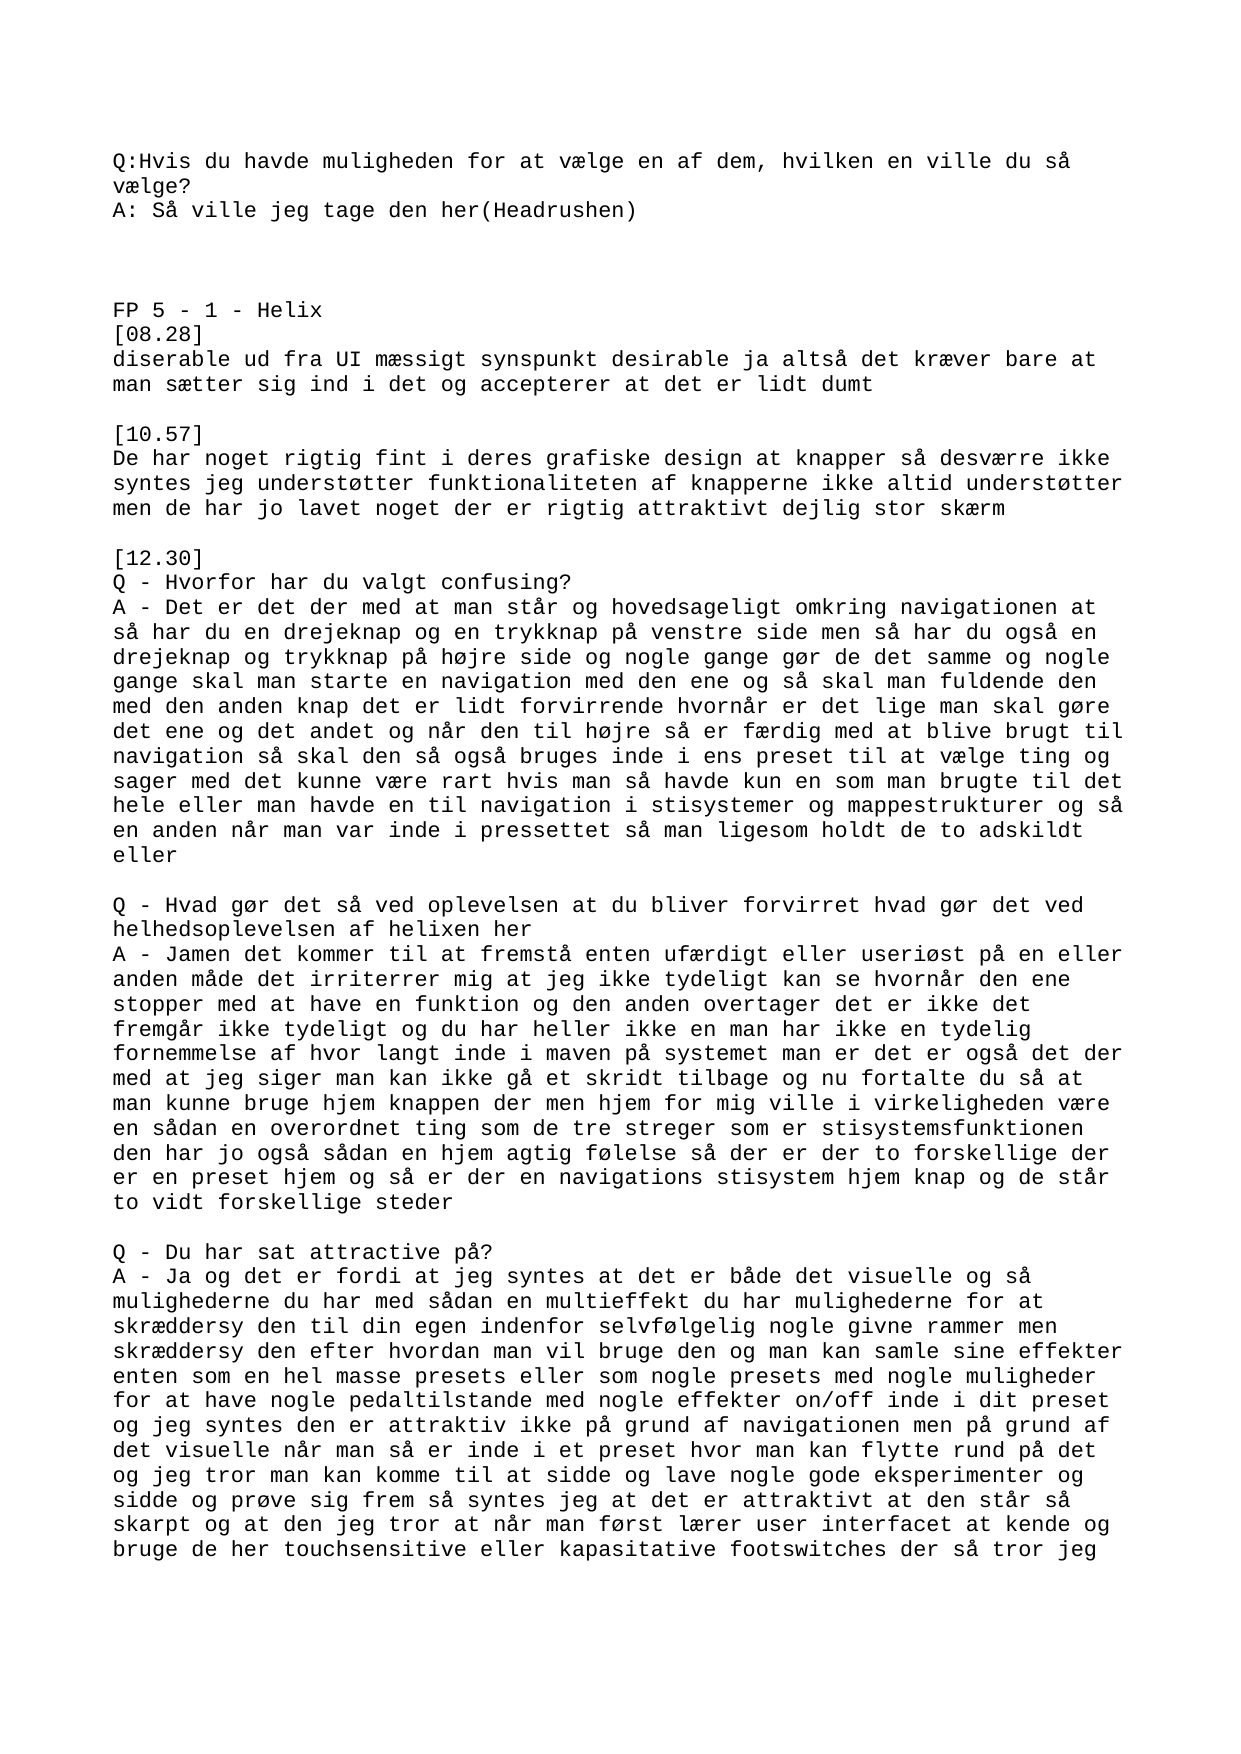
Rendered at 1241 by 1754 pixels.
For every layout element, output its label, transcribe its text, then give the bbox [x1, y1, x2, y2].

text Q - Hvorfor har du valgt confusing? [112, 571, 1128, 596]
text [08.28] [112, 323, 1128, 348]
text [10.57] [112, 423, 1128, 447]
text Q - Du har sat attractive på? [112, 1241, 1128, 1266]
text A: Så ville jeg tage den her(Headrushen) [112, 199, 1128, 224]
text Q - Hvad gør det så ved oplevelsen at du bliver forvirret hvad gør det ved helhedsoplevelsen af helixen her [112, 894, 1128, 943]
text [12.30] [112, 547, 1128, 571]
text A - Det er det der med at man står og hovedsageligt omkring navigationen at så har du en drejeknap og en trykknap på venstre side men så har du også en drejeknap og trykknap på højre side og nogle gange gør de det samme og nogle gange skal man starte en navigation med den ene og så skal man fuldende den med den anden knap det er lidt forvirrende hvornår er det lige man skal gøre det ene og det andet og når den til højre så er færdig med at blive brugt til navigation så skal den så også bruges inde i ens preset til at vælge ting og sager med det kunne være rart hvis man så havde kun en som man brugte til det hele eller man havde en til navigation i stisystemer og mappestrukturer og så en anden når man var inde i pressettet så man ligesom holdt de to adskildt eller [112, 596, 1128, 869]
text Q:Hvis du havde muligheden for at vælge en af dem, hvilken en ville du så vælge? [112, 150, 1128, 199]
text diserable ud fra UI mæssigt synspunkt desirable ja altså det kræver bare at man sætter sig ind i det og accepterer at det er lidt dumt [112, 348, 1128, 398]
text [112, 1266, 1128, 1563]
text A - Jamen det kommer til at fremstå enten ufærdigt eller useriøst på en eller anden måde det irriterrer mig at jeg ikke tydeligt kan se hvornår den ene stopper med at have en funktion og den anden overtager det er ikke det fremgår ikke tydeligt og du har heller ikke en man har ikke en tydelig fornemmelse af hvor langt inde i maven på systemet man er det er også det der med at jeg siger man kan ikke gå et skridt tilbage og nu fortalte du så at man kunne bruge hjem knappen der men hjem for mig ville i virkeligheden være en sådan en overordnet ting som de tre streger som er stisystemsfunktionen den har jo også sådan en hjem agtig følelse så der er der to forskellige der er en preset hjem og så er der en navigations stisystem hjem knap og de står to vidt forskellige steder [112, 943, 1128, 1216]
text De har noget rigtig fint i deres grafiske design at knapper så desværre ikke syntes jeg understøtter funktionaliteten af knapperne ikke altid understøtter men de har jo lavet noget der er rigtig attraktivt dejlig stor skærm [112, 447, 1128, 522]
text FP 5 - 1 - Helix [112, 299, 1128, 323]
